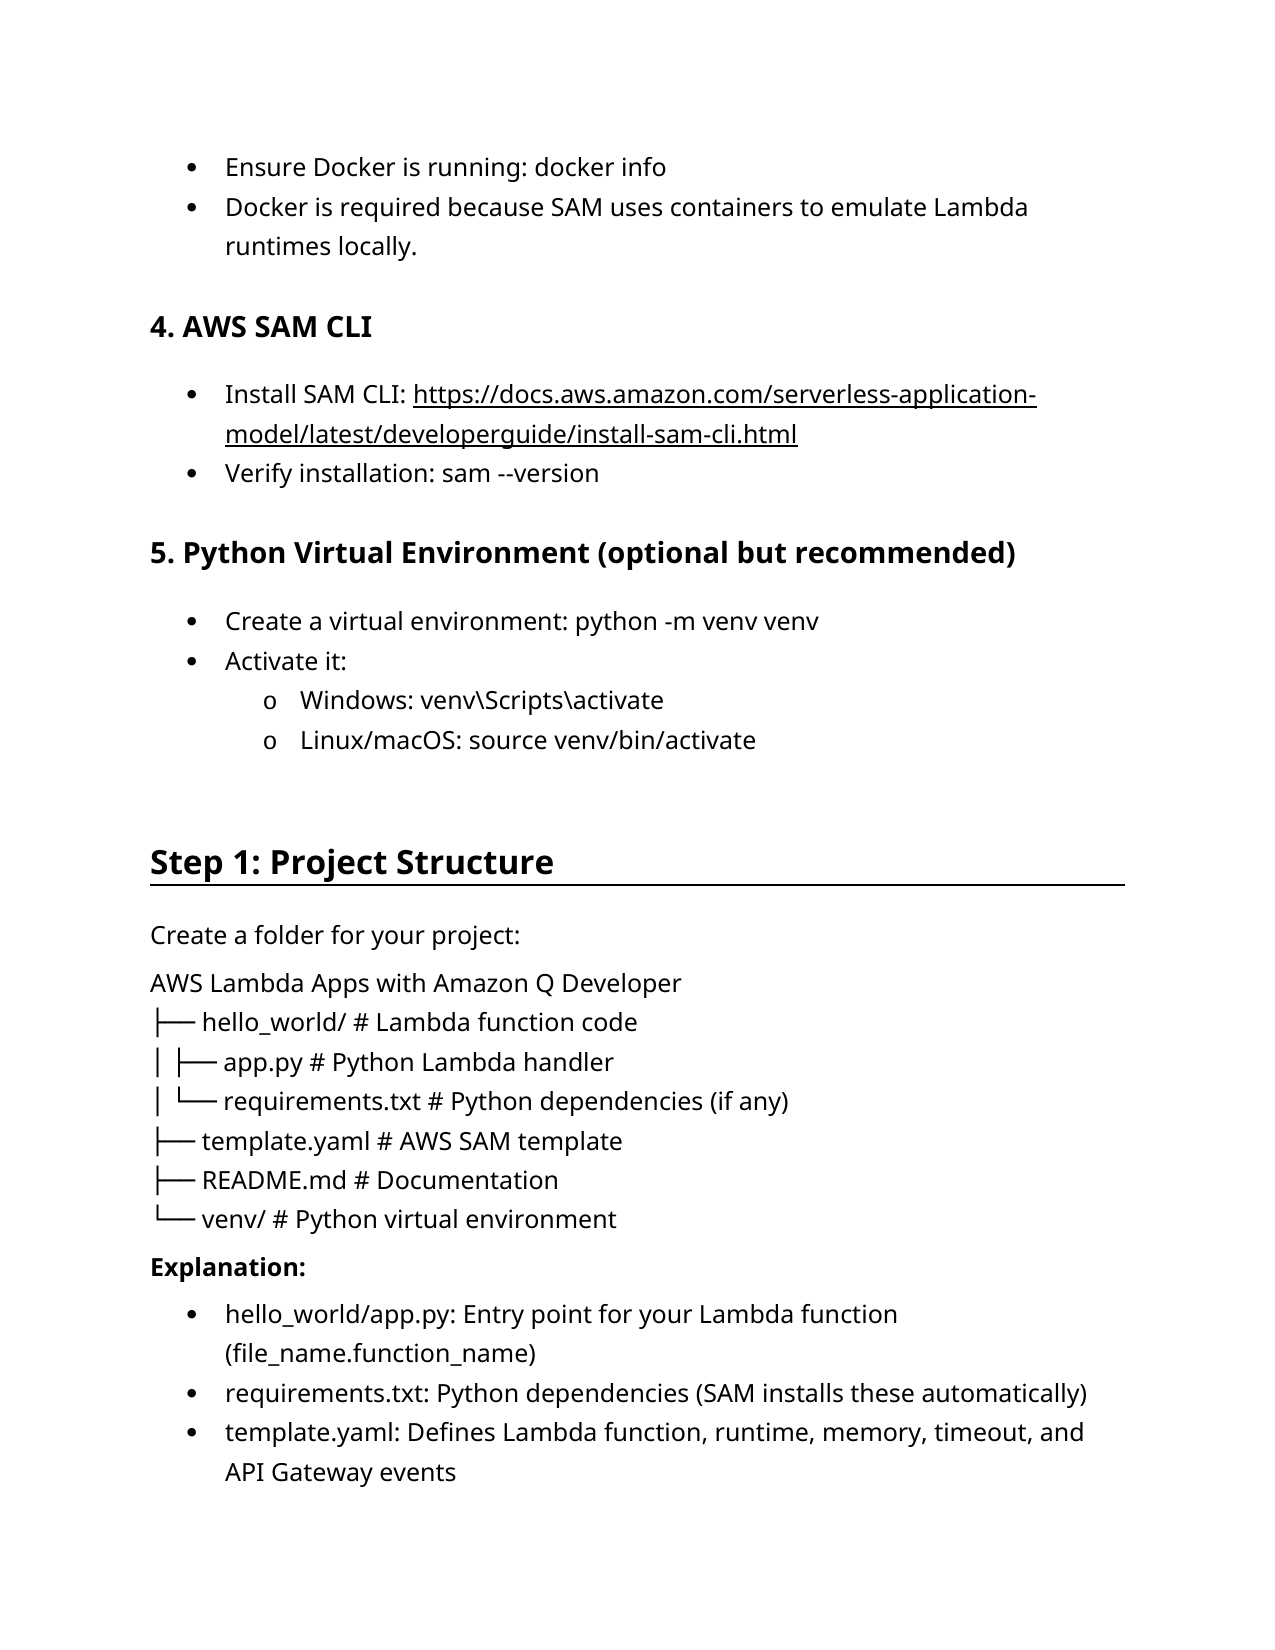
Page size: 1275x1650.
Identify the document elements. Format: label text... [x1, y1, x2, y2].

list requirements.txt: Python dependencies (SAM installs these automatically) [187, 1376, 1125, 1410]
list Linux/macOS: source venv/bin/activate [262, 722, 1125, 757]
list template.yaml: Defines Lambda function, runtime, memory, timeout, and API Gateway events [187, 1415, 1125, 1489]
subtitle 4. AWS SAM CLI [150, 306, 1125, 346]
subtitle Step 1: Project Structure [150, 839, 1125, 884]
list hello_world/app.py: Entry point for your Lambda function (file_name.function_name) [187, 1297, 1125, 1370]
list Windows: venv\Scripts\activate [262, 683, 1125, 717]
text AWS Lambda Apps with Amazon Q Developer ├── hello_world/ # Lambda function code │ ├── app.py # Python Lambda handler │ └── requirements.txt # Python dependencies (if any) ├── template.yaml # AWS SAM template ├── README.md # Documentation └── venv/ # Python virtual environment [150, 965, 1125, 1236]
list Install SAM CLI: https://docs.aws.amazon.com/serverless-application-model/latest/developerguide/install-sam-cli.html [187, 377, 1125, 450]
list Verify installation: sam --version [187, 456, 1125, 490]
list Activate it: [187, 643, 1125, 677]
list Docker is required because SAM uses containers to emulate Lambda runtimes locally. [187, 189, 1125, 263]
text Create a folder for your project: [150, 918, 1125, 952]
subtitle 5. Python Virtual Environment (optional but recommended) [150, 533, 1125, 572]
list Create a virtual environment: python -m venv venv [187, 604, 1125, 638]
text Explanation: [150, 1249, 1125, 1283]
list Ensure Docker is running: docker info [187, 150, 1125, 184]
